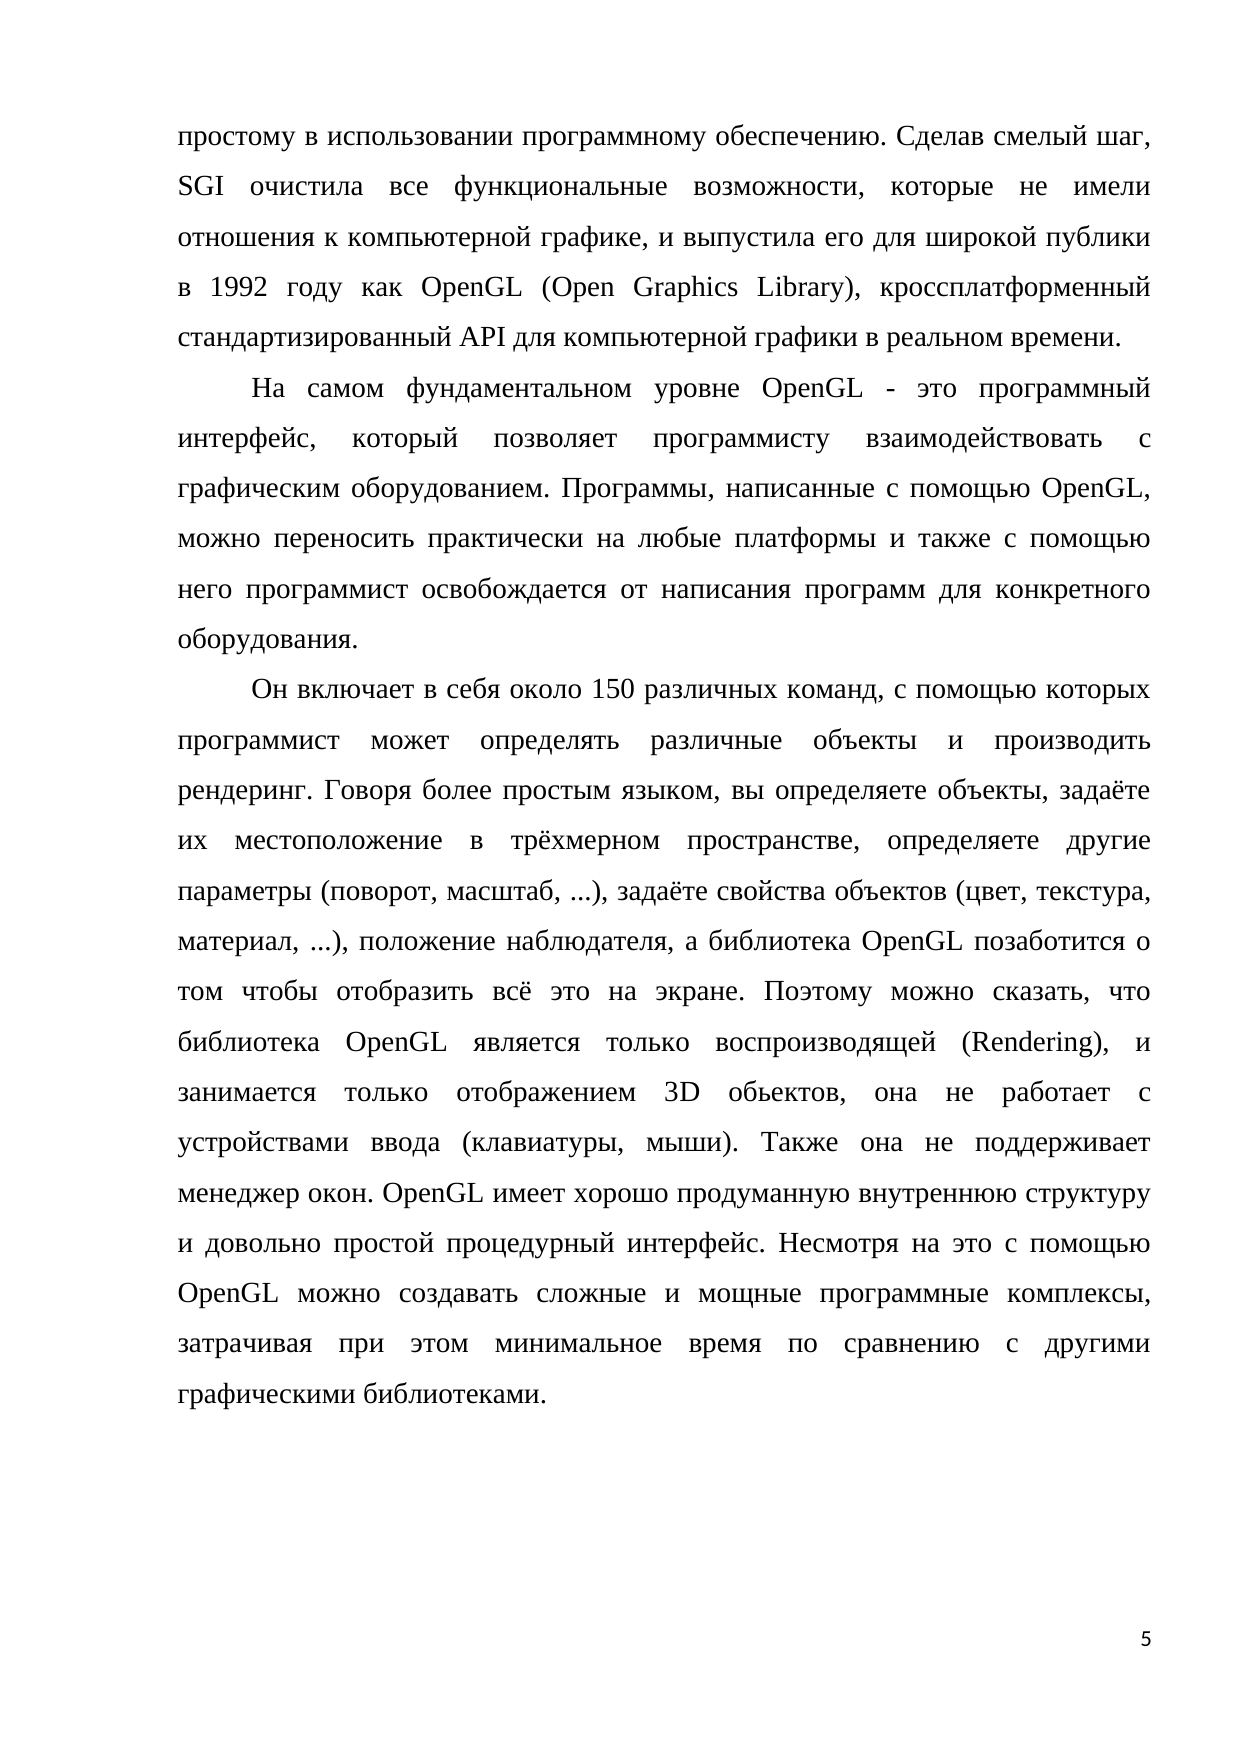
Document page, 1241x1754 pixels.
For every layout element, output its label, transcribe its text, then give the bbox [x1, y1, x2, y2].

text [177, 118, 1152, 353]
text На самом фундаментальном уровне OpenGL - это программный интерфейс, который позволяет программисту взаимодействовать с графическим оборудованием. Программы, написанные с помощью OpenGL, можно переносить практически на любые платформы и также с помощью него программист освобождается от написания программ для конкретного оборудования. [177, 370, 1152, 655]
text Он включает в себя около 150 различных команд, с помощью которых программист может определять различные объекты и производить рендеринг. Говоря более простым языком, вы определяете объекты, задаёте их местоположение в трёхмерном пространстве, определяете другие параметры (поворот, масштаб, ...), задаёте свойства объектов (цвет, текстура, материал, ...), положение наблюдателя, а библиотека OpenGL позаботится о том чтобы отобразить всё это на экране. Поэтому можно сказать, что библиотека OpenGL является только воспроизводящей (Rendering), и занимается только отображением 3D обьектов, она не работает с устройствами ввода (клавиатуры, мыши). Также она не поддерживает менеджер окон. OpenGL имеет хорошо продуманную внутреннюю структуру и довольно простой процедурный интерфейс. Несмотря на это с помощью OpenGL можно создавать сложные и мощные программные комплексы, затрачивая при этом минимальное время по сравнению с другими графическими библиотеками. [177, 672, 1152, 1409]
